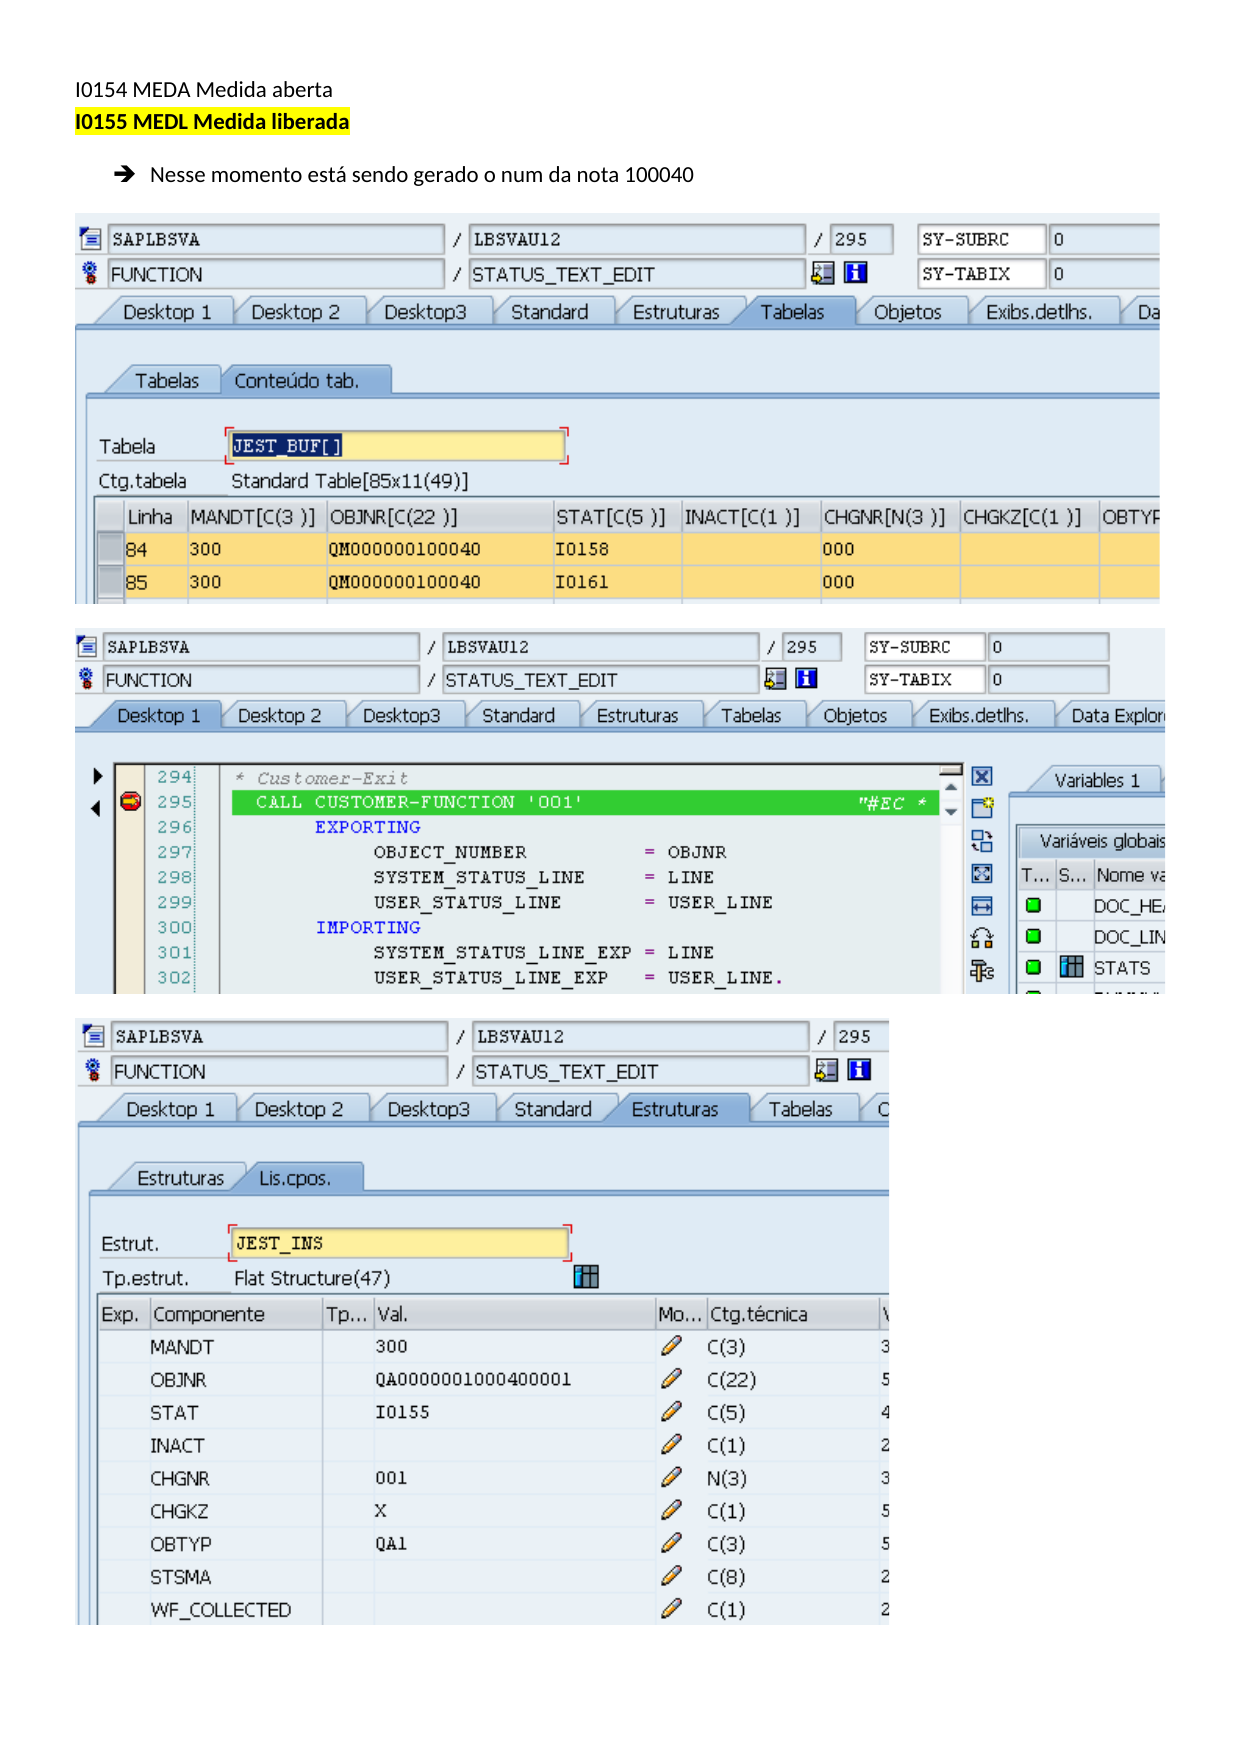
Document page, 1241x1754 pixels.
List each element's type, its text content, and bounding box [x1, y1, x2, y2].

picture [75, 213, 1160, 604]
picture [75, 1018, 890, 1625]
list Nesse momento está sendo gerado o num da nota 100040 [112, 160, 1165, 188]
picture [75, 628, 1166, 994]
text I0154 MEDA Medida aberta I0155 MEDL Medida liberada [75, 75, 1165, 135]
